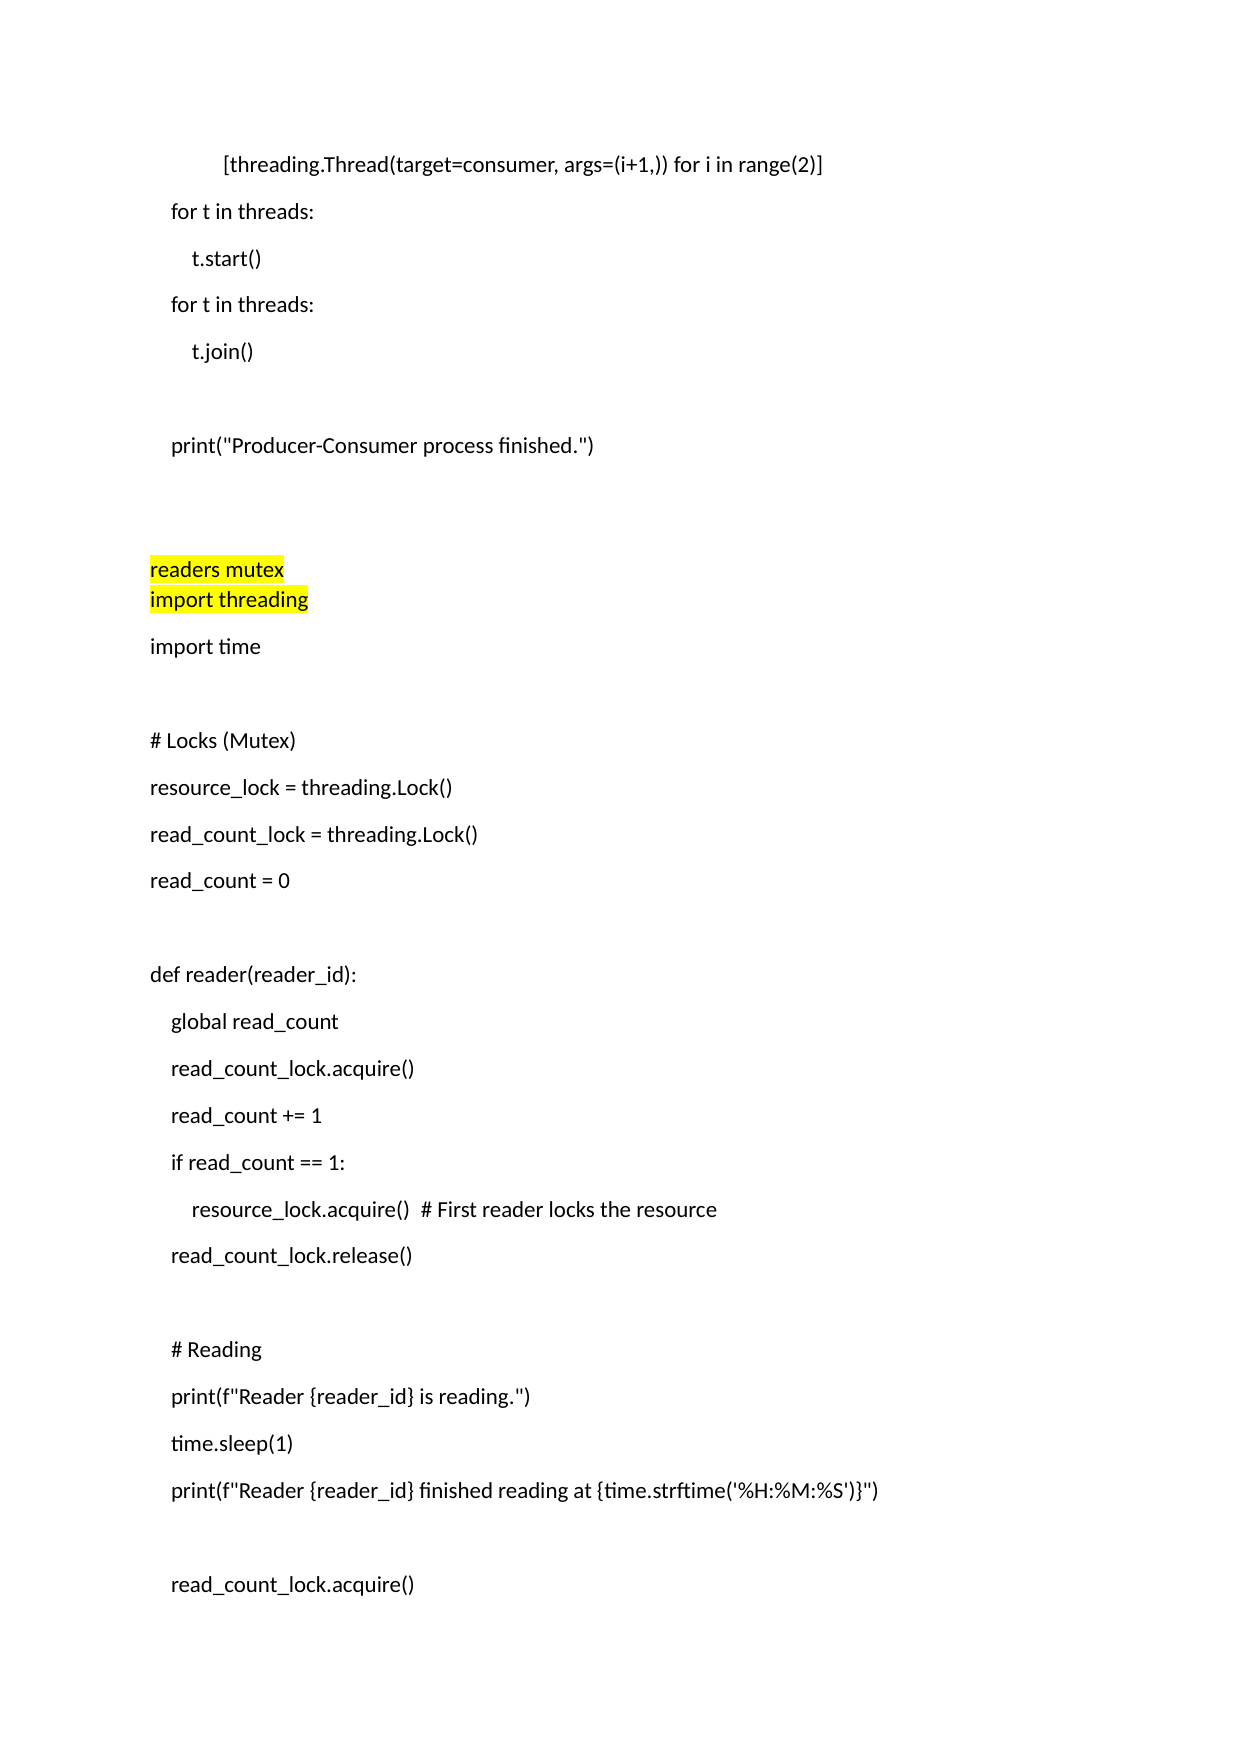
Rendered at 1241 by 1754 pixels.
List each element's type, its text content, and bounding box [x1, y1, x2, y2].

text import time [150, 632, 1090, 660]
text # Reading [150, 1335, 1090, 1363]
text read_count_lock.acquire() [150, 1570, 1090, 1598]
text print("Producer-Consumer process finished.") [150, 431, 1090, 459]
text t.join() [150, 337, 1090, 366]
text t.start() [150, 244, 1090, 272]
text global read_count [150, 1007, 1090, 1035]
text resource_lock = threading.Lock() [150, 773, 1090, 801]
text time.sleep(1) [150, 1429, 1090, 1457]
text for t in threads: [150, 197, 1090, 225]
text readers mutex import threading [150, 525, 1090, 613]
text print(f"Reader {reader_id} finished reading at {time.strftime('%H:%M:%S')}") [150, 1476, 1090, 1504]
text read_count_lock.release() [150, 1242, 1090, 1270]
text if read_count == 1: [150, 1148, 1090, 1176]
text read_count += 1 [150, 1101, 1090, 1129]
text read_count_lock = threading.Lock() [150, 820, 1090, 848]
text [threading.Thread(target=consumer, args=(i+1,)) for i in range(2)] [150, 150, 1090, 178]
text read_count = 0 [150, 867, 1090, 895]
text resource_lock.acquire() # First reader locks the resource [150, 1195, 1090, 1223]
text # Locks (Mutex) [150, 726, 1090, 754]
text print(f"Reader {reader_id} is reading.") [150, 1382, 1090, 1410]
text for t in threads: [150, 291, 1090, 319]
text read_count_lock.acquire() [150, 1054, 1090, 1082]
text def reader(reader_id): [150, 960, 1090, 988]
